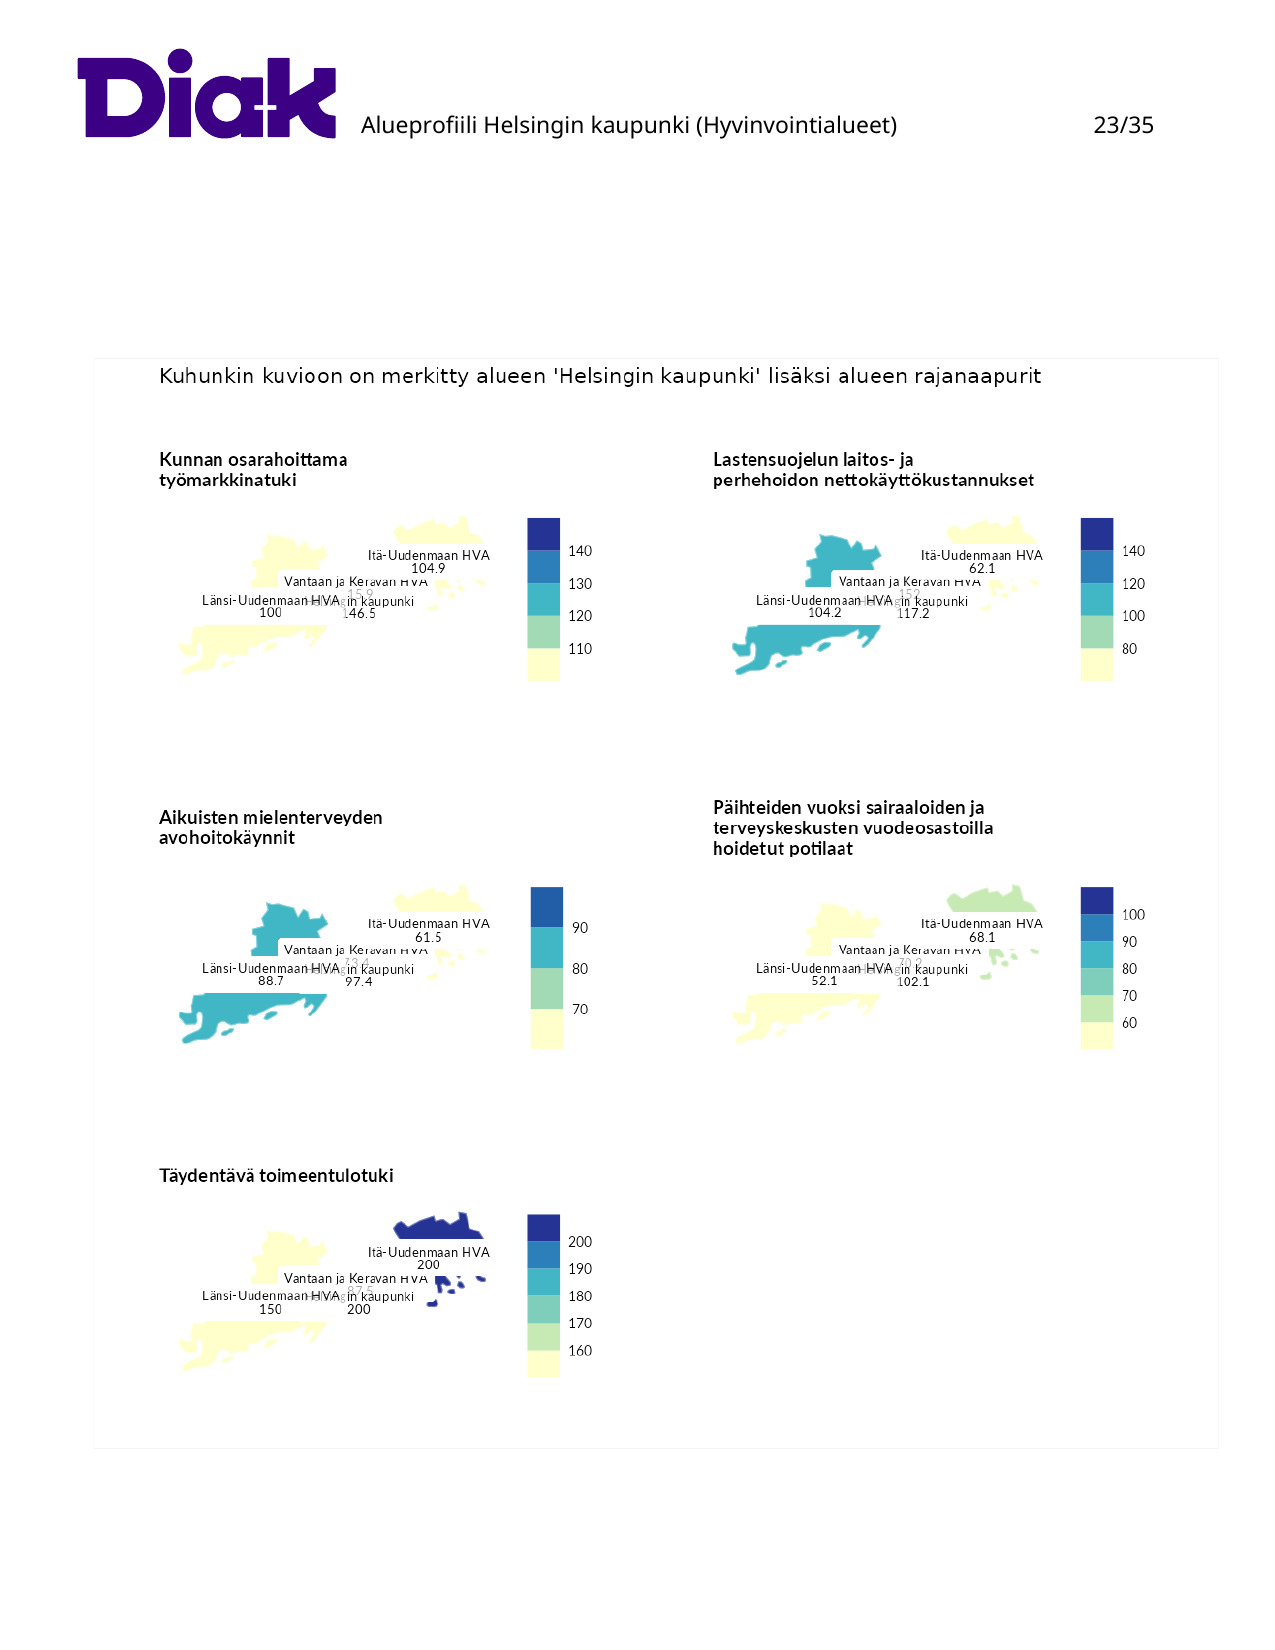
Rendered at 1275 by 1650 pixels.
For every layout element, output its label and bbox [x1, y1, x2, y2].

picture [93, 172, 1219, 1576]
